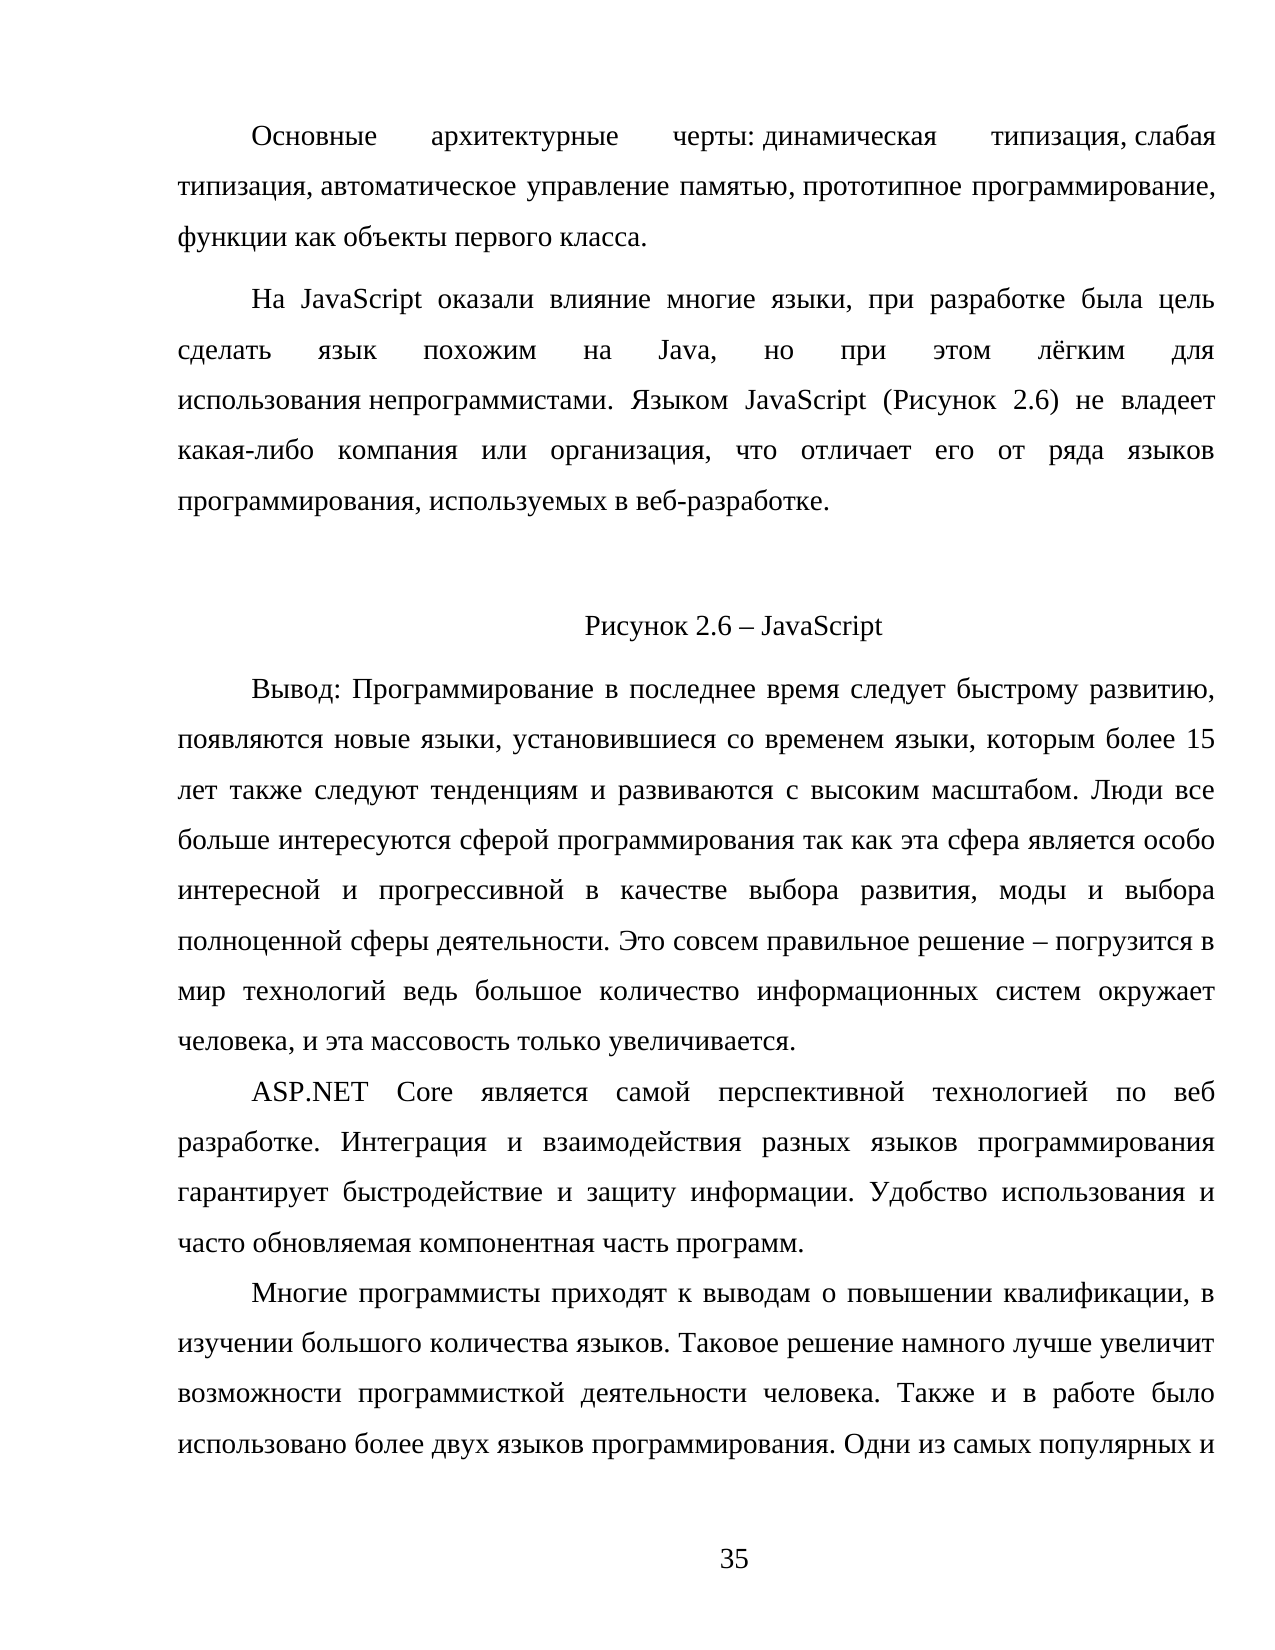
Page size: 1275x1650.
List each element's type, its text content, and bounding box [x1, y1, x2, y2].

text ASP.NET Core является самой перспективной технологией по веб разработке. Интеграция и взаимодействия разных языков программирования гарантирует быстродействие и защиту информации. Удобство использования и часто обновляемая компонентная часть программ. [177, 1074, 1216, 1258]
text На JavaScript оказали влияние многие языки, при разработке была цель сделать язык похожим на Java, но при этом лёгким для использования непрограммистами. Языком JavaScript (Рисунок 2.6) не владеет какая-либо компания или организация, что отличает его от ряда языков программирования, используемых в веб-разработке. [177, 282, 1216, 516]
text Рисунок 2.6 – JavaScript [177, 608, 1216, 642]
text Вывод: Программирование в последнее время следует быстрому развитию, появляются новые языки, установившиеся со временем языки, которым более 15 лет также следуют тенденциям и развиваются с высоким масштабом. Люди все больше интересуются сферой программирования так как эта сфера является особо интересной и прогрессивной в качестве выбора развития, моды и выбора полноценной сферы деятельности. Это совсем правильное решение – погрузится в мир технологий ведь большое количество информационных систем окружает человека, и эта массовость только увеличивается. [177, 671, 1216, 1057]
text Основные архитектурные черты: динамическая типизация, слабая типизация, автоматическое управление памятью, прототипное программирование, функции как объекты первого класса. [177, 118, 1216, 252]
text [177, 1275, 1216, 1459]
